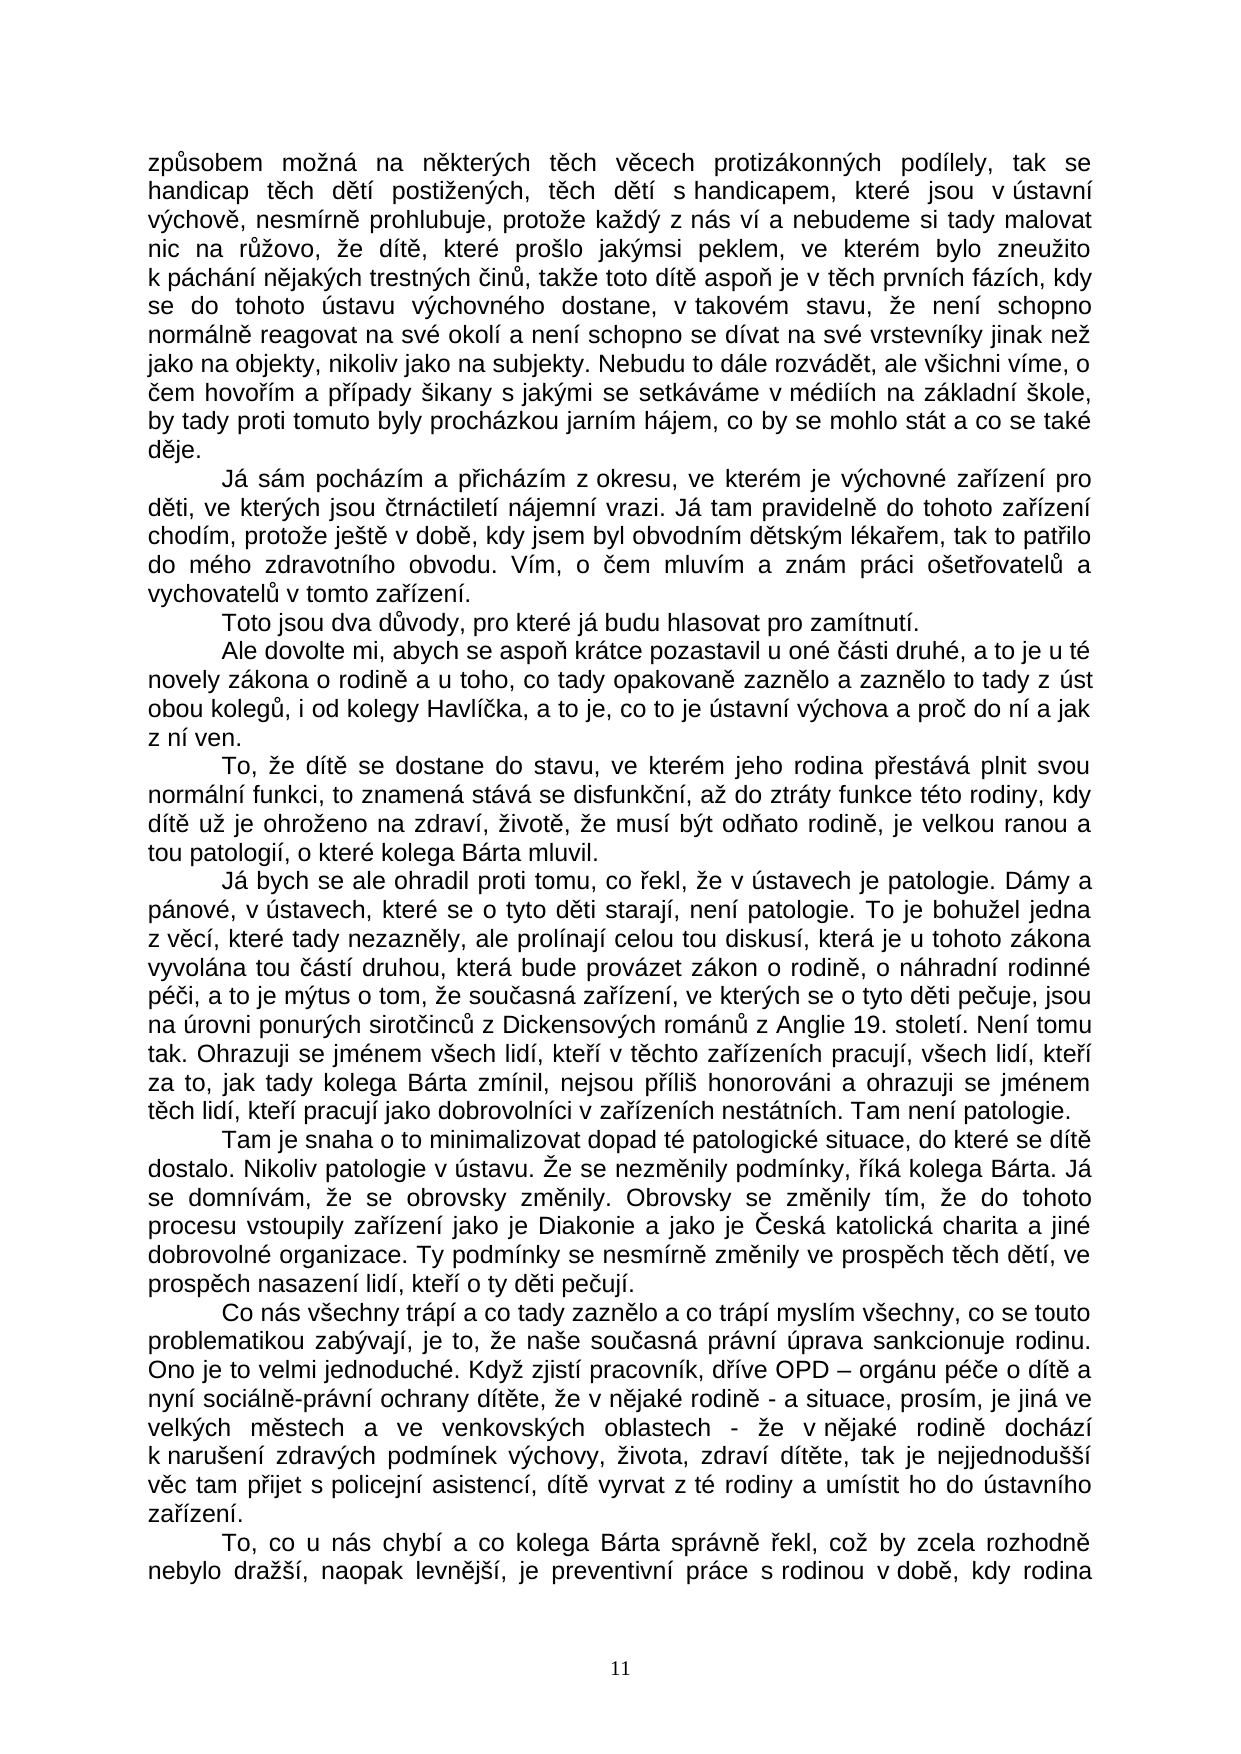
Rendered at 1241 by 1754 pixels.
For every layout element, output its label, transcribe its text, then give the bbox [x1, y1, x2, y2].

text Toto jsou dva důvody, pro které já budu hlasovat pro zamítnutí. [148, 608, 1093, 636]
text Co nás všechny trápí a co tady zaznělo a co trápí myslím všechny, co se touto problematikou zabývají, je to, že naše současná právní úprava sankcionuje rodinu. Ono je to velmi jednoduché. Když zjistí pracovník, dříve OPD – orgánu péče o dítě a nyní sociálně-právní ochrany dítěte, že v nějaké rodině - a situace, prosím, je jiná ve velkých městech a ve venkovských oblastech - že v nějaké rodině dochází k narušení zdravých podmínek výchovy, života, zdraví dítěte, tak je nejjednodušší věc tam přijet s policejní asistencí, dítě vyrvat z té rodiny a umístit ho do ústavního zařízení. [148, 1298, 1093, 1528]
text Tam je snaha o to minimalizovat dopad té patologické situace, do které se dítě dostalo. Nikoliv patologie v ústavu. Že se nezměnily podmínky, říká kolega Bárta. Já se domnívám, že se obrovsky změnily. Obrovsky se změnily tím, že do tohoto procesu vstoupily zařízení jako je Diakonie a jako je Česká katolická charita a jiné dobrovolné organizace. Ty podmínky se nesmírně změnily ve prospěch těch dětí, ve prospěch nasazení lidí, kteří o ty děti pečují. [148, 1125, 1093, 1298]
text Já bych se ale ohradil proti tomu, co řekl, že v ústavech je patologie. Dámy a pánové, v ústavech, které se o tyto děti starají, není patologie. To je bohužel jedna z věcí, které tady nezazněly, ale prolínají celou tou diskusí, která je u tohoto zákona vyvolána tou částí druhou, která bude provázet zákon o rodině, o náhradní rodinné péči, a to je mýtus o tom, že současná zařízení, ve kterých se o tyto děti pečuje, jsou na úrovni ponurých sirotčinců z Dickensových románů z Anglie 19. století. Není tomu tak. Ohrazuji se jménem všech lidí, kteří v těchto zařízeních pracují, všech lidí, kteří za to, jak tady kolega Bárta zmínil, nejsou příliš honorováni a ohrazuji se jménem těch lidí, kteří pracují jako dobrovolníci v zařízeních nestátních. Tam není patologie. [148, 866, 1093, 1125]
text Já sám pocházím a přicházím z okresu, ve kterém je výchovné zařízení pro děti, ve kterých jsou čtrnáctiletí nájemní vrazi. Já tam pravidelně do tohoto zařízení chodím, protože ještě v době, kdy jsem byl obvodním dětským lékařem, tak to patřilo do mého zdravotního obvodu. Vím, o čem mluvím a znám práci ošetřovatelů a vychovatelů v tomto zařízení. [148, 464, 1093, 608]
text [148, 1528, 1093, 1585]
text Ale dovolte mi, abych se aspoň krátce pozastavil u oné části druhé, a to je u té novely zákona o rodině a u toho, co tady opakovaně zaznělo a zaznělo to tady z úst obou kolegů, i od kolegy Havlíčka, a to je, co to je ústavní výchova a proč do ní a jak z ní ven. [148, 636, 1093, 751]
text To, že dítě se dostane do stavu, ve kterém jeho rodina přestává plnit svou normální funkci, to znamená stává se disfunkční, až do ztráty funkce této rodiny, kdy dítě už je ohroženo na zdraví, životě, že musí být odňato rodině, je velkou ranou a tou patologií, o které kolega Bárta mluvil. [148, 751, 1093, 866]
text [148, 148, 1093, 464]
